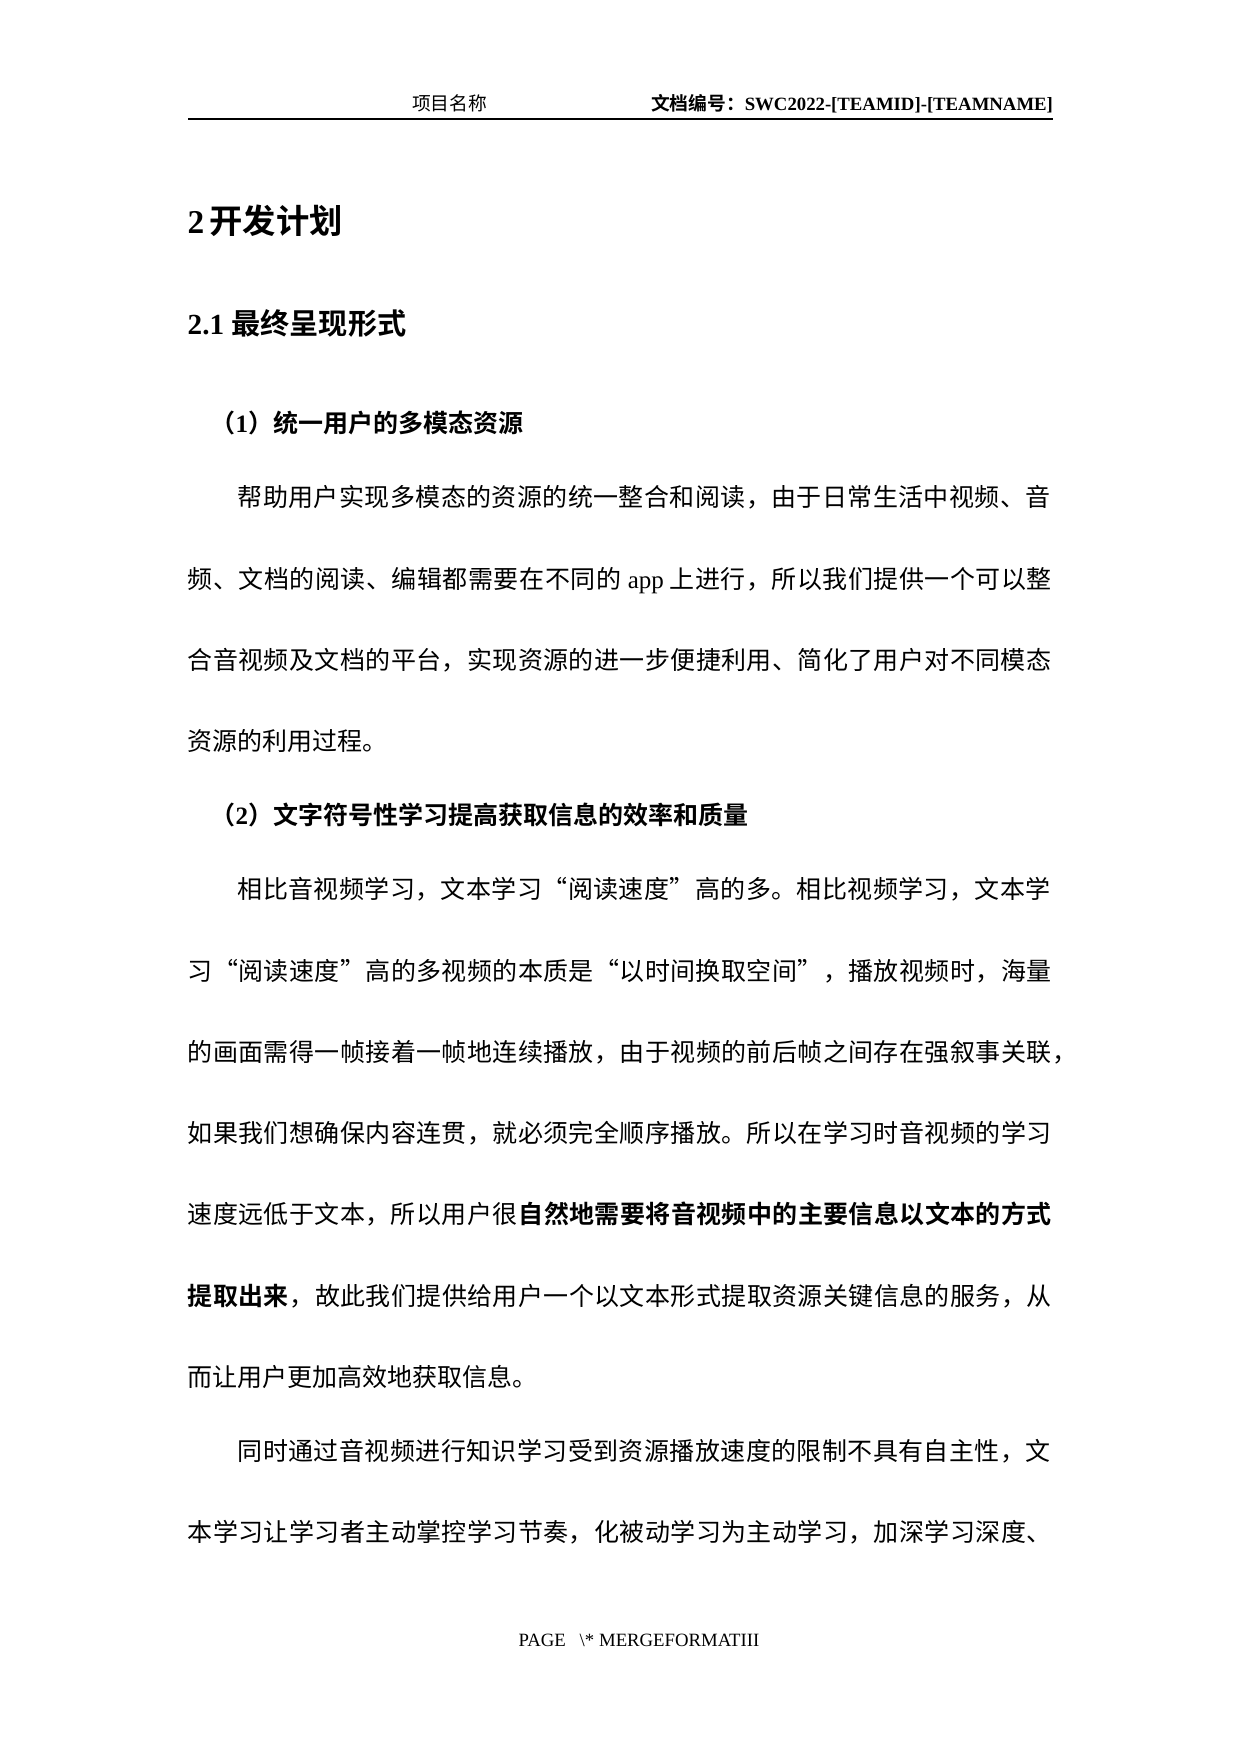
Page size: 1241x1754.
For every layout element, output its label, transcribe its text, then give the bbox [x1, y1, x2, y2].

list 统一用户的多模态资源 [210, 389, 1053, 454]
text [187, 1417, 1053, 1563]
text 帮助用户实现多模态的资源的统一整合和阅读，由于日常生活中视频、音频、文档的阅读、编辑都需要在不同的app上进行，所以我们提供一个可以整合音视频及文档的平台，实现资源的进一步便捷利用、简化了用户对不同模态资源的利用过程。 [187, 463, 1053, 772]
list 文字符号性学习提高获取信息的效率和质量 [210, 781, 1053, 846]
text 相比音视频学习，文本学习“阅读速度”高的多。相比视频学习，文本学习“阅读速度”高的多视频的本质是“以时间换取空间”，播放视频时，海量的画面需得一帧接着一帧地连续播放，由于视频的前后帧之间存在强叙事关联，如果我们想确保内容连贯，就必须完全顺序播放。所以在学习时音视频的学习速度远低于文本，所以用户很自然地需要将音视频中的主要信息以文本的方式提取出来，故此我们提供给用户一个以文本形式提取资源关键信息的服务，从而让用户更加高效地获取信息。 [187, 855, 1053, 1408]
subtitle 开发计划 [187, 187, 1053, 252]
subtitle 最终呈现形式 [187, 289, 1053, 354]
